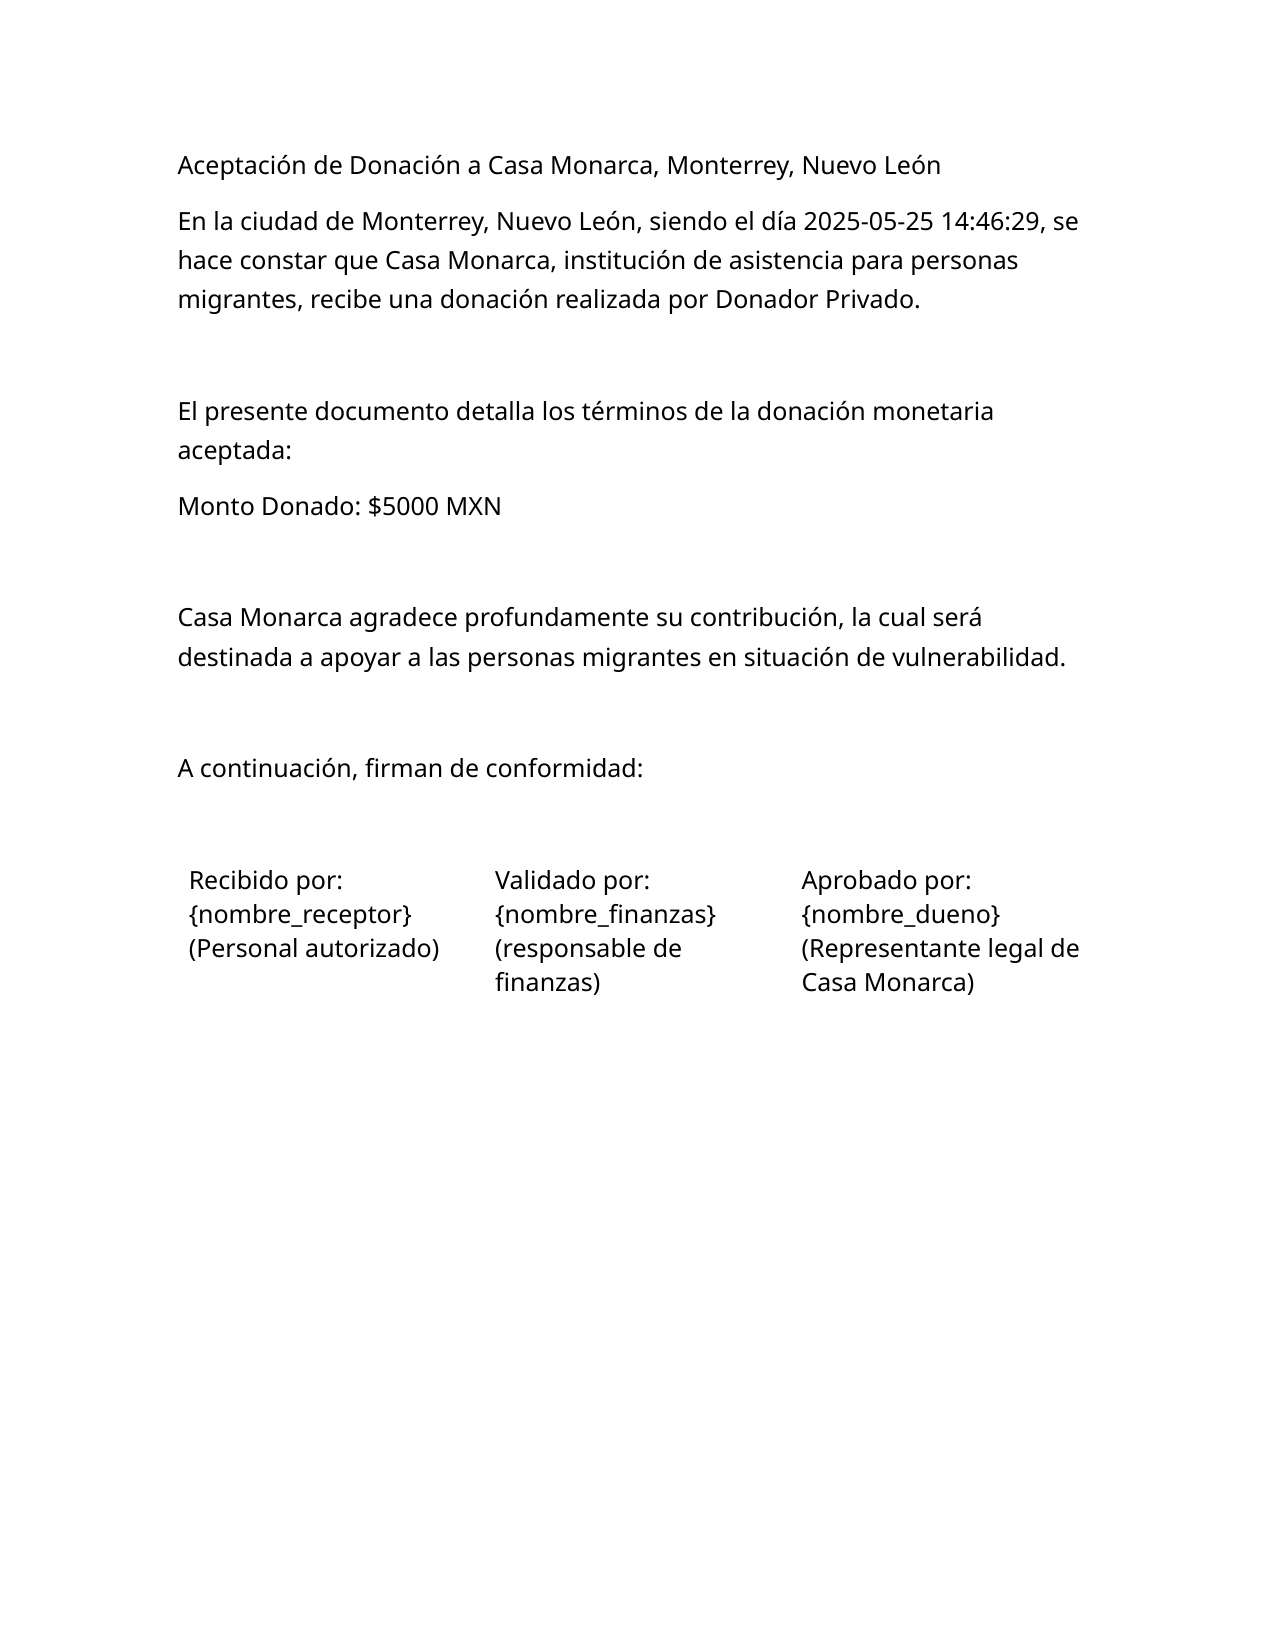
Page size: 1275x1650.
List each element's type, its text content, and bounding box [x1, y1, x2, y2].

text Aceptación de Donación a Casa Monarca, Monterrey, Nuevo León [177, 148, 1098, 182]
table_header Recibido por: {nombre_receptor} (Personal autorizado) [177, 863, 484, 999]
text Monto Donado: $5000 MXN [177, 488, 1098, 522]
text En la ciudad de Monterrey, Nuevo León, siendo el día 2025-05-25 14:46:29, se hace constar que Casa Monarca, institución de asistencia para personas migrantes, recibe una donación realizada por Donador Privado. [177, 203, 1098, 316]
table_header Aprobado por: {nombre_dueno} (Representante legal de Casa Monarca) [790, 863, 1097, 999]
table_header Validado por: {nombre_finanzas} (responsable de finanzas) [484, 863, 790, 999]
text El presente documento detalla los términos de la donación monetaria aceptada: [177, 393, 1098, 467]
text A continuación, firman de conformidad: [177, 751, 1098, 785]
text Casa Monarca agradece profundamente su contribución, la cual será destinada a apoyar a las personas migrantes en situación de vulnerabilidad. [177, 600, 1098, 673]
